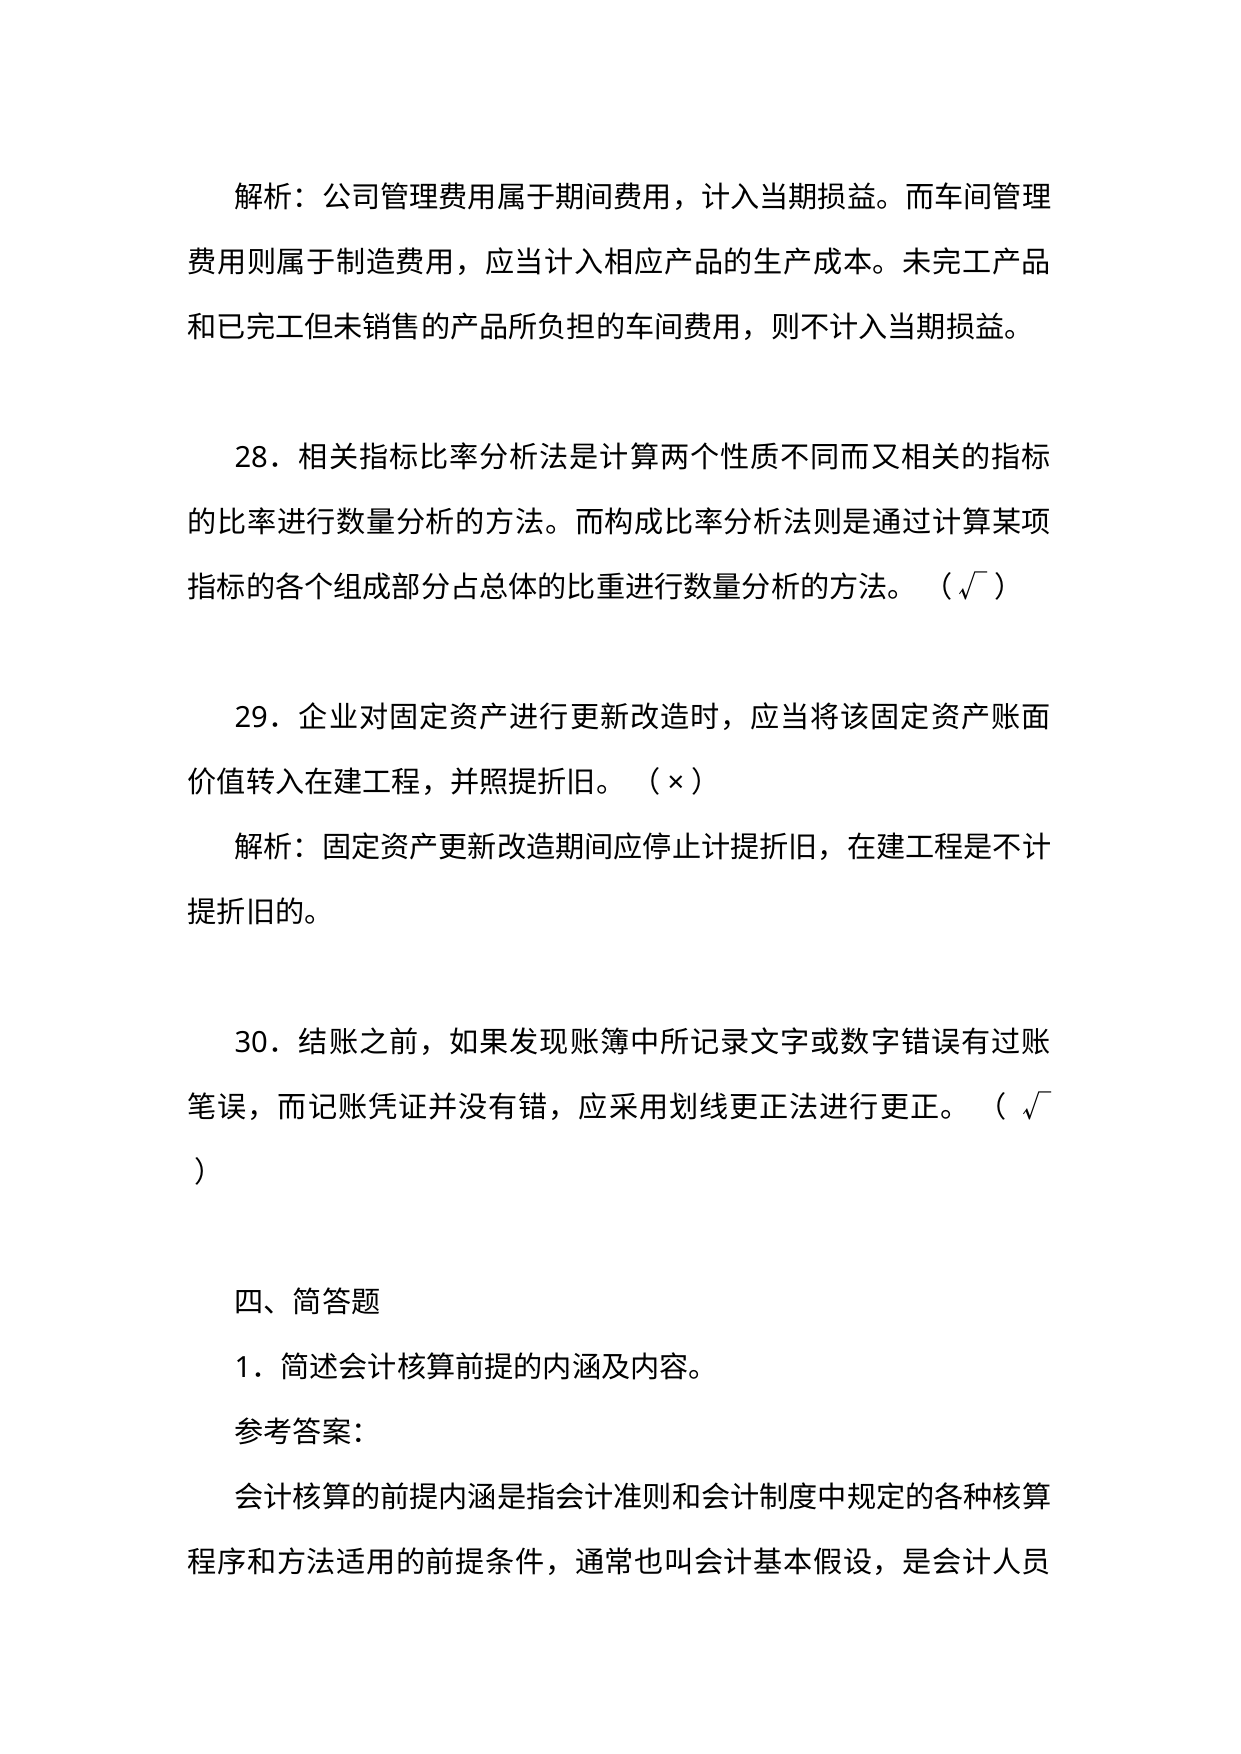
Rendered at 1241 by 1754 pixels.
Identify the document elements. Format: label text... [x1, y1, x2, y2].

text 29．企业对固定资产进行更新改造时，应当将该固定资产账面价值转入在建工程，并照提折旧。 （ × ） [187, 682, 1053, 812]
text 1．简述会计核算前提的内涵及内容。 [187, 1332, 1053, 1397]
text 四、简答题 [187, 1267, 1053, 1332]
text 解析：固定资产更新改造期间应停止计提折旧，在建工程是不计提折旧的。 [187, 812, 1053, 942]
text 28．相关指标比率分析法是计算两个性质不同而又相关的指标的比率进行数量分析的方法。而构成比率分析法则是通过计算某项指标的各个组成部分占总体的比重进行数量分析的方法。 （ √ ） [187, 422, 1053, 617]
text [187, 1462, 1053, 1592]
text 参考答案： [187, 1397, 1053, 1462]
text 30．结账之前，如果发现账簿中所记录文字或数字错误有过账笔误，而记账凭证并没有错，应采用划线更正法进行更正。 （ √ ） [187, 1007, 1053, 1202]
text 解析：公司管理费用属于期间费用，计入当期损益。而车间管理费用则属于制造费用，应当计入相应产品的生产成本。未完工产品和已完工但未销售的产品所负担的车间费用，则不计入当期损益。 [187, 162, 1053, 357]
